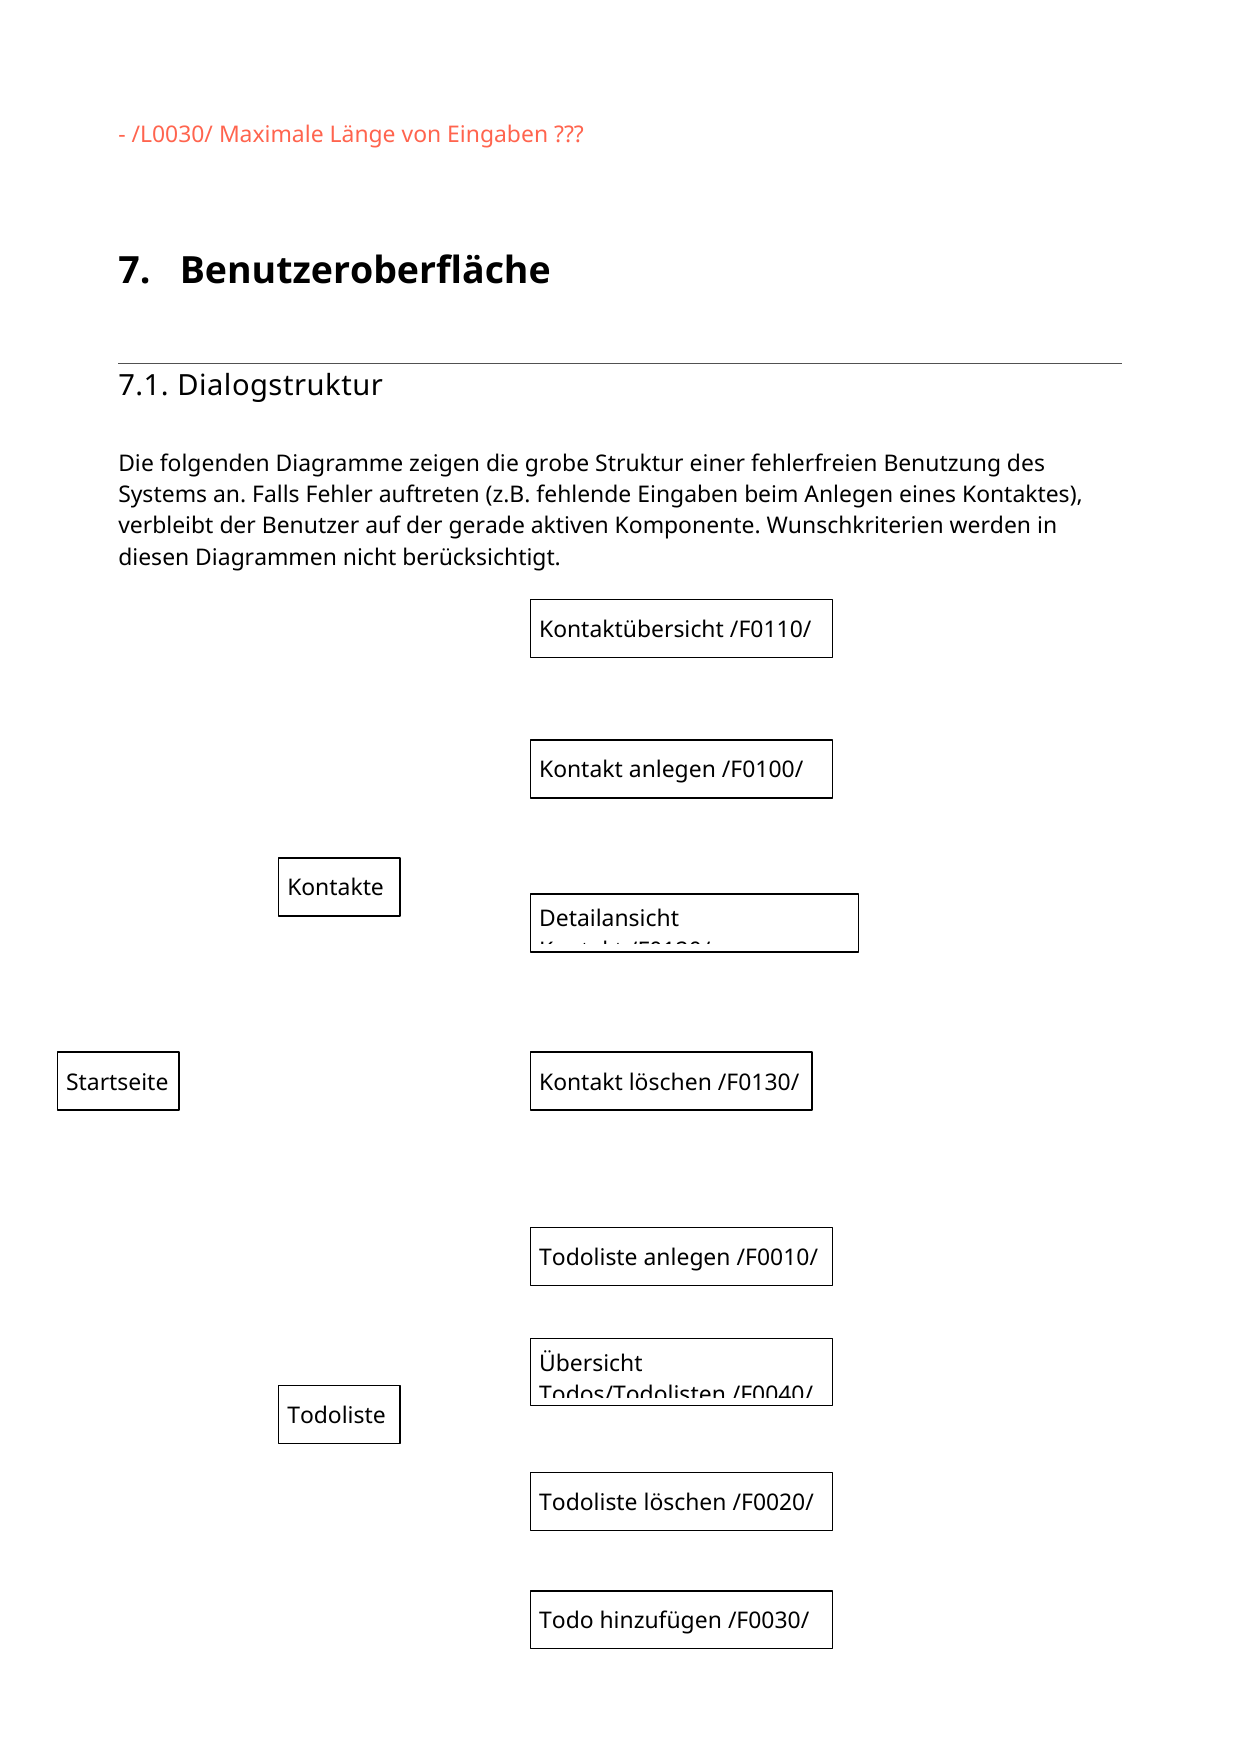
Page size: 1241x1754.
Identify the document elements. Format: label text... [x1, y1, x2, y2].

text Die folgenden Diagramme zeigen die grobe Struktur einer fehlerfreien Benutzung des Systems an. Falls Fehler auftreten (z.B. fehlende Eingaben beim Anlegen eines Kontaktes), verbleibt der Benutzer auf der gerade aktiven Komponente. Wunschkriterien werden in diesen Diagrammen nicht berücksichtigt. [118, 447, 1122, 572]
text 7.1. Dialogstruktur [118, 364, 1122, 404]
list Benutzeroberfläche [118, 243, 1122, 294]
text - /L0030/ Maximale Länge von Eingaben ??? [118, 118, 1122, 149]
